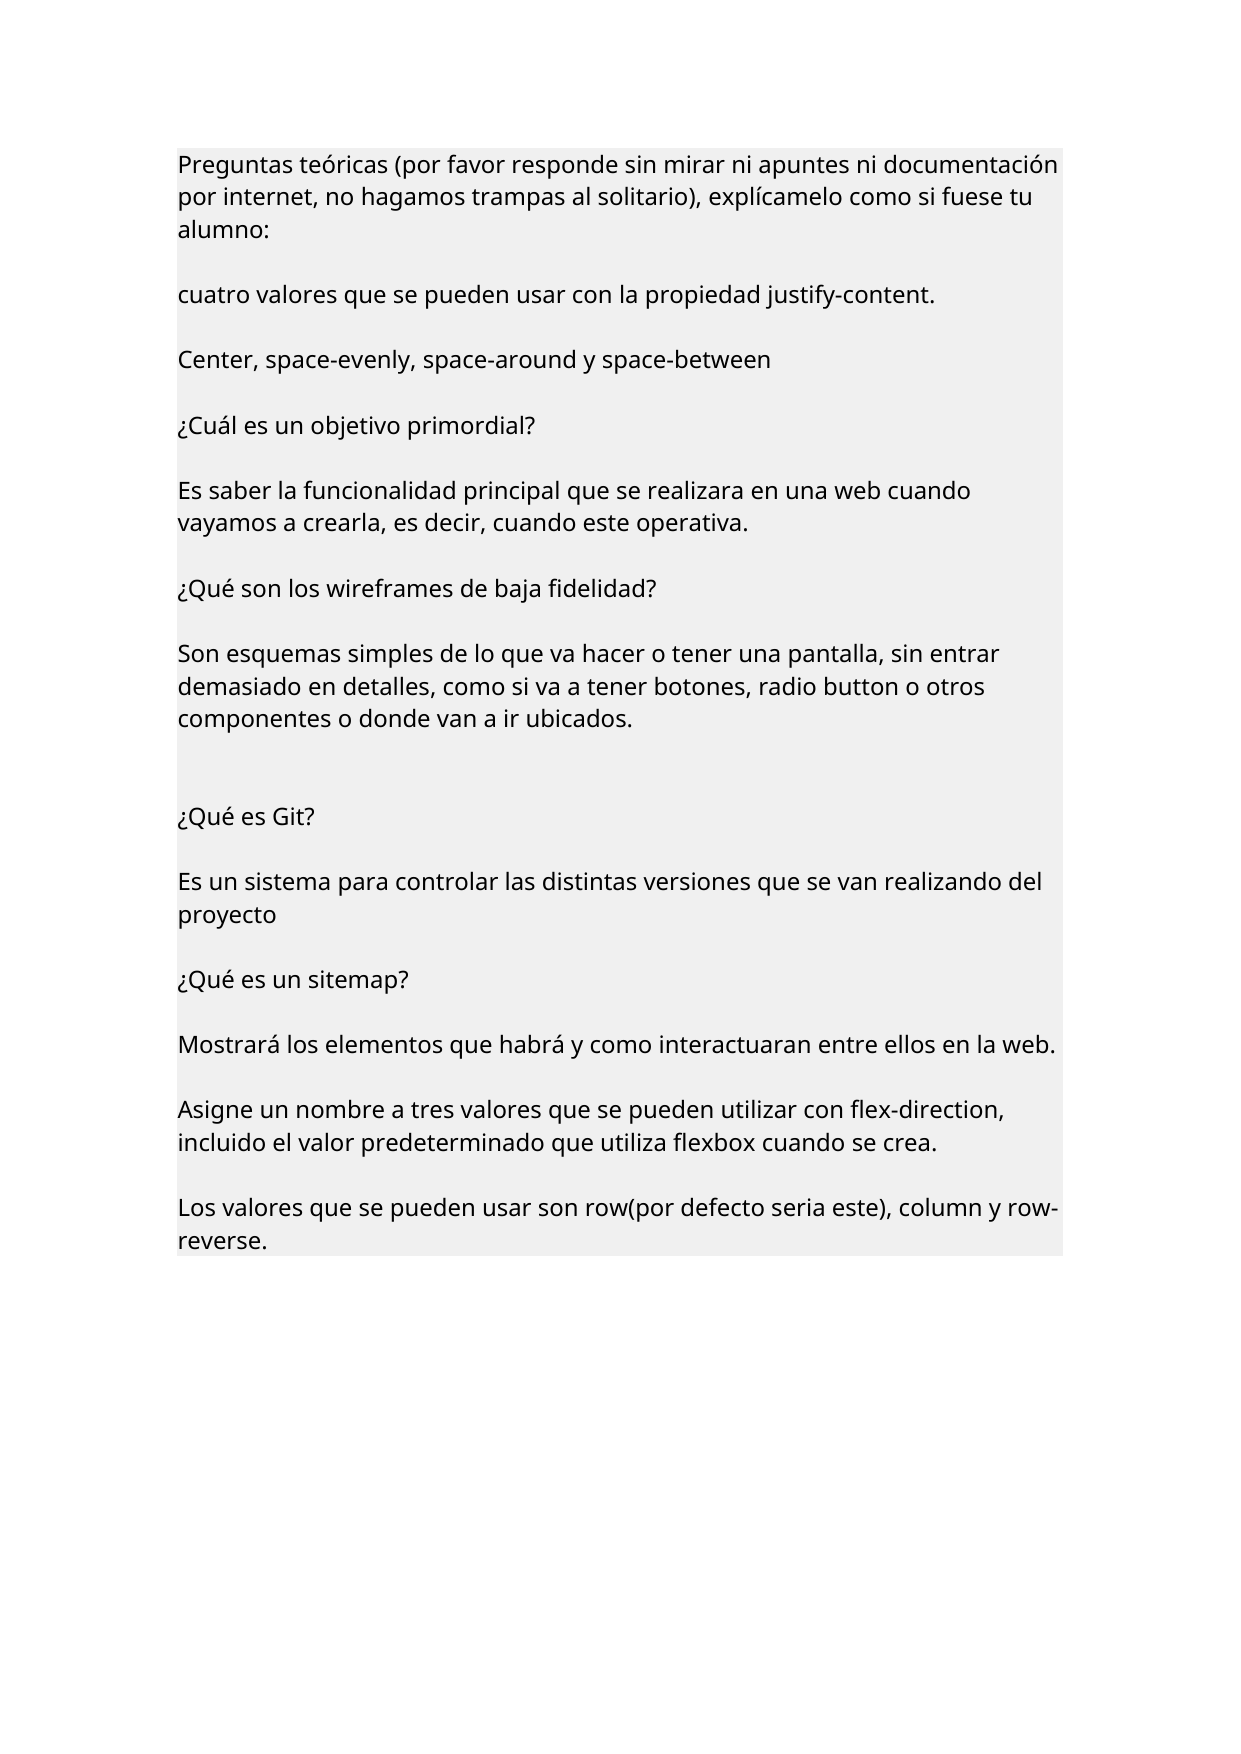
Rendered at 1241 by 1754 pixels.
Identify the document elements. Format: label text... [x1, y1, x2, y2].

text ¿Cuál es un objetivo primordial? [177, 408, 1063, 441]
text Es un sistema para controlar las distintas versiones que se van realizando del proyecto [177, 865, 1063, 930]
text ¿Qué son los wireframes de baja fidelidad? [177, 571, 1063, 604]
text Preguntas teóricas (por favor responde sin mirar ni apuntes ni documentación por internet, no hagamos trampas al solitario), explícamelo como si fuese tu alumno: [177, 148, 1063, 245]
text Center, space-evenly, space-around y space-between [177, 343, 1063, 376]
text Los valores que se pueden usar son row(por defecto seria este), column y row-reverse. [177, 1191, 1063, 1256]
text ¿Qué es Git? [177, 800, 1063, 832]
text Es saber la funcionalidad principal que se realizara en una web cuando vayamos a crearla, es decir, cuando este operativa. [177, 474, 1063, 539]
text Asigne un nombre a tres valores que se pueden utilizar con flex-direction, incluido el valor predeterminado que utiliza flexbox cuando se crea. [177, 1093, 1063, 1158]
text Son esquemas simples de lo que va hacer o tener una pantalla, sin entrar demasiado en detalles, como si va a tener botones, radio button o otros componentes o donde van a ir ubicados. [177, 637, 1063, 734]
text cuatro valores que se pueden usar con la propiedad justify-content. [177, 278, 1063, 311]
text Mostrará los elementos que habrá y como interactuaran entre ellos en la web. [177, 1028, 1063, 1061]
text ¿Qué es un sitemap? [177, 963, 1063, 995]
